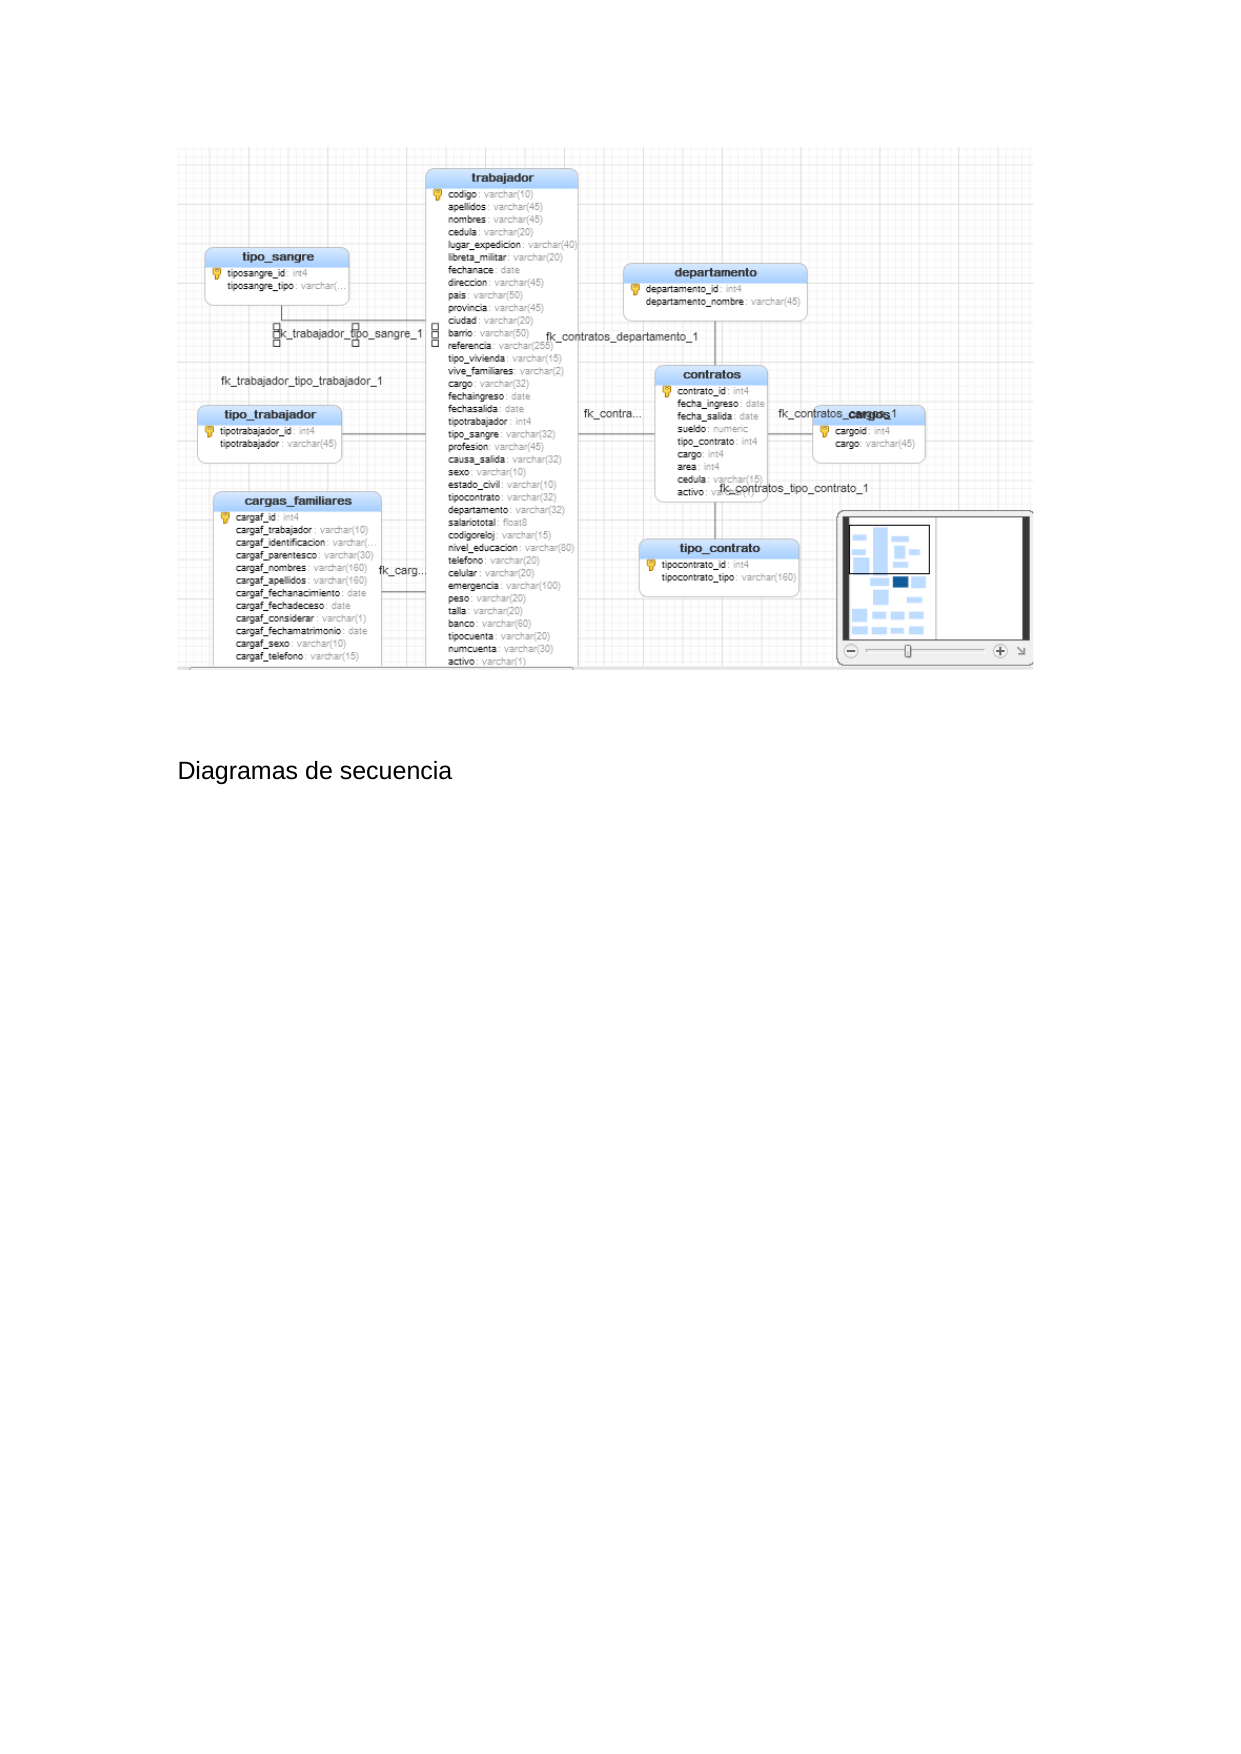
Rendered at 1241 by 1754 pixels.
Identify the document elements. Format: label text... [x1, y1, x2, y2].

text Diagramas de secuencia [177, 756, 1063, 785]
